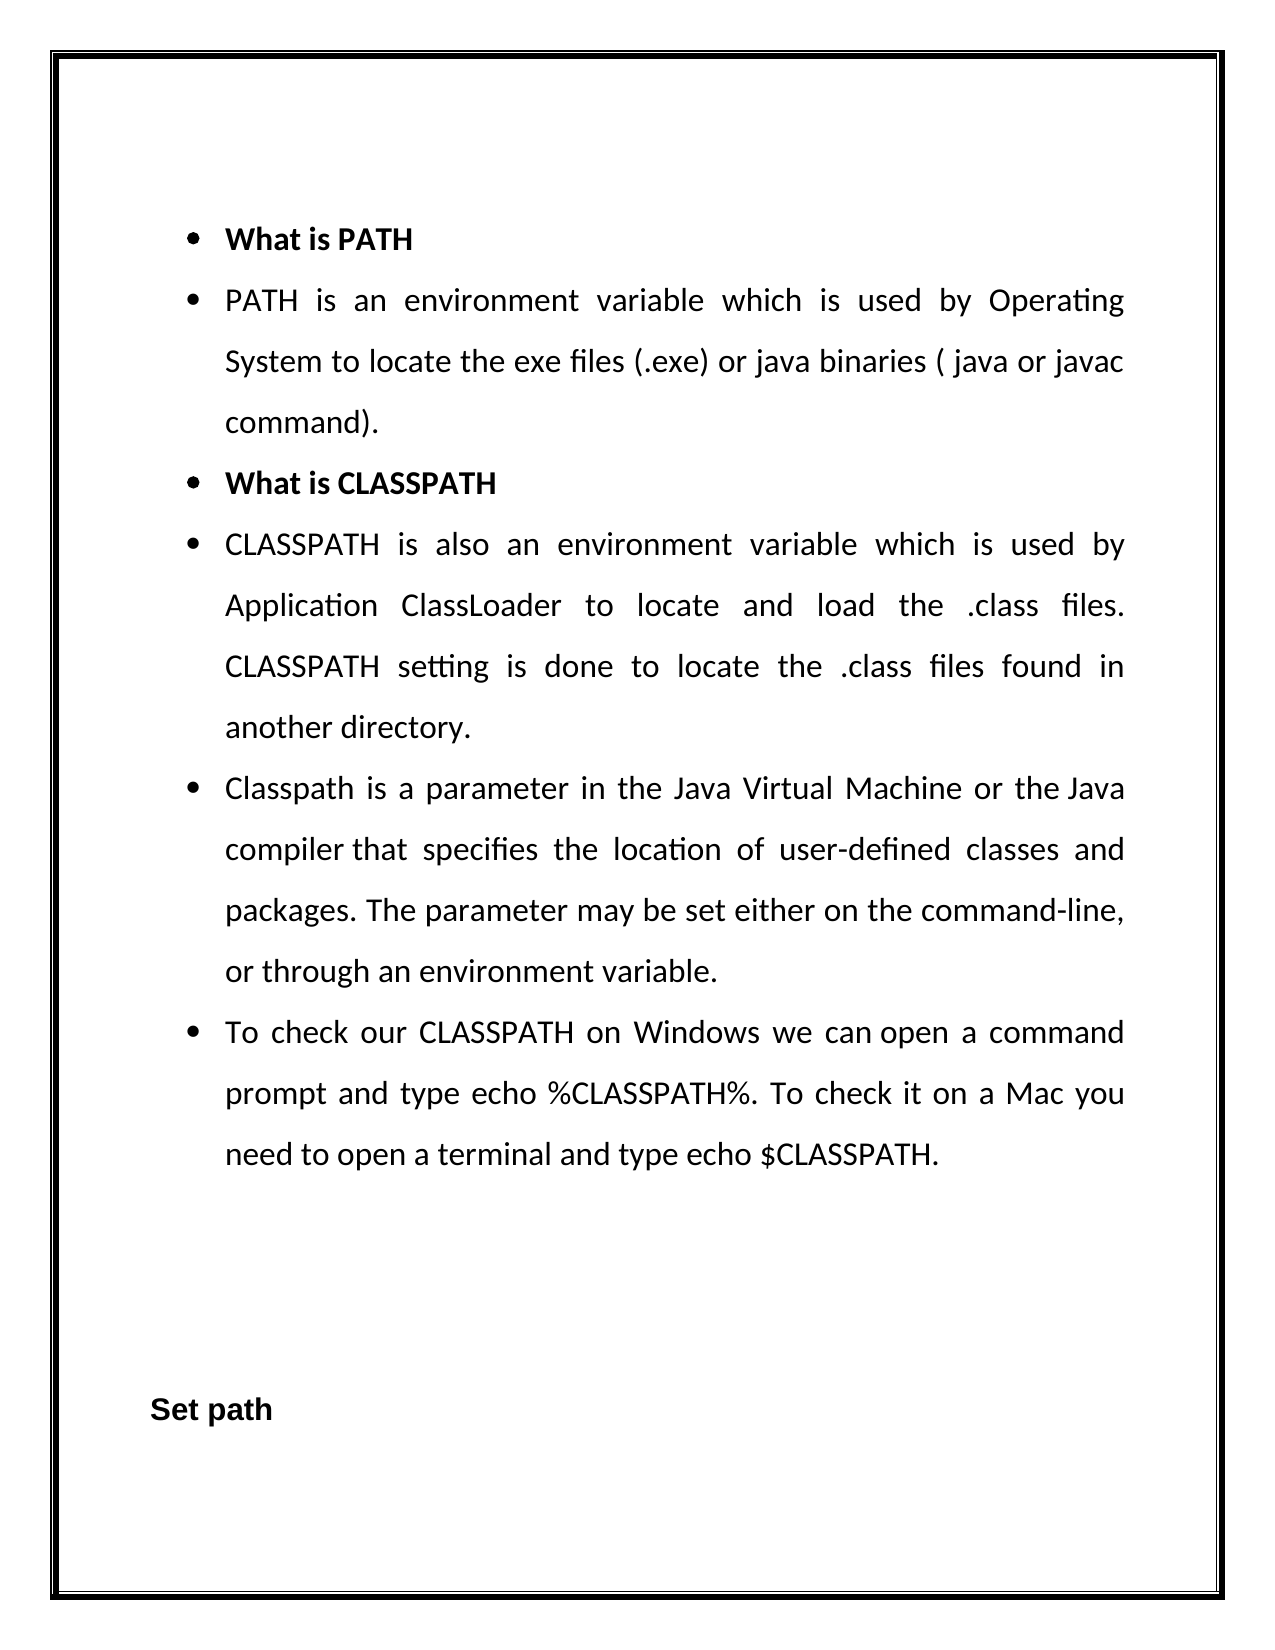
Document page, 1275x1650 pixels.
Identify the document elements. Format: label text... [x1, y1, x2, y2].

list What is CLASSPATH [187, 462, 1125, 502]
text Set path [150, 1391, 1125, 1426]
list What is PATH [187, 218, 1125, 258]
list CLASSPATH is also an environment variable which is used by Application ClassLoader to locate and load the .class files. CLASSPATH setting is done to locate the .class files found in another directory. [187, 523, 1125, 747]
list PATH is an environment variable which is used by Operating System to locate the exe files (.exe) or java binaries ( java or javac command). [187, 279, 1125, 441]
list Classpath is a parameter in the Java Virtual Machine or the Java compiler that specifies the location of user-defined classes and packages. The parameter may be set either on the command-line, or through an environment variable. [187, 767, 1125, 991]
list To check our CLASSPATH on Windows we can open a command prompt and type echo %CLASSPATH%. To check it on a Mac you need to open a terminal and type echo $CLASSPATH. [187, 1011, 1125, 1174]
